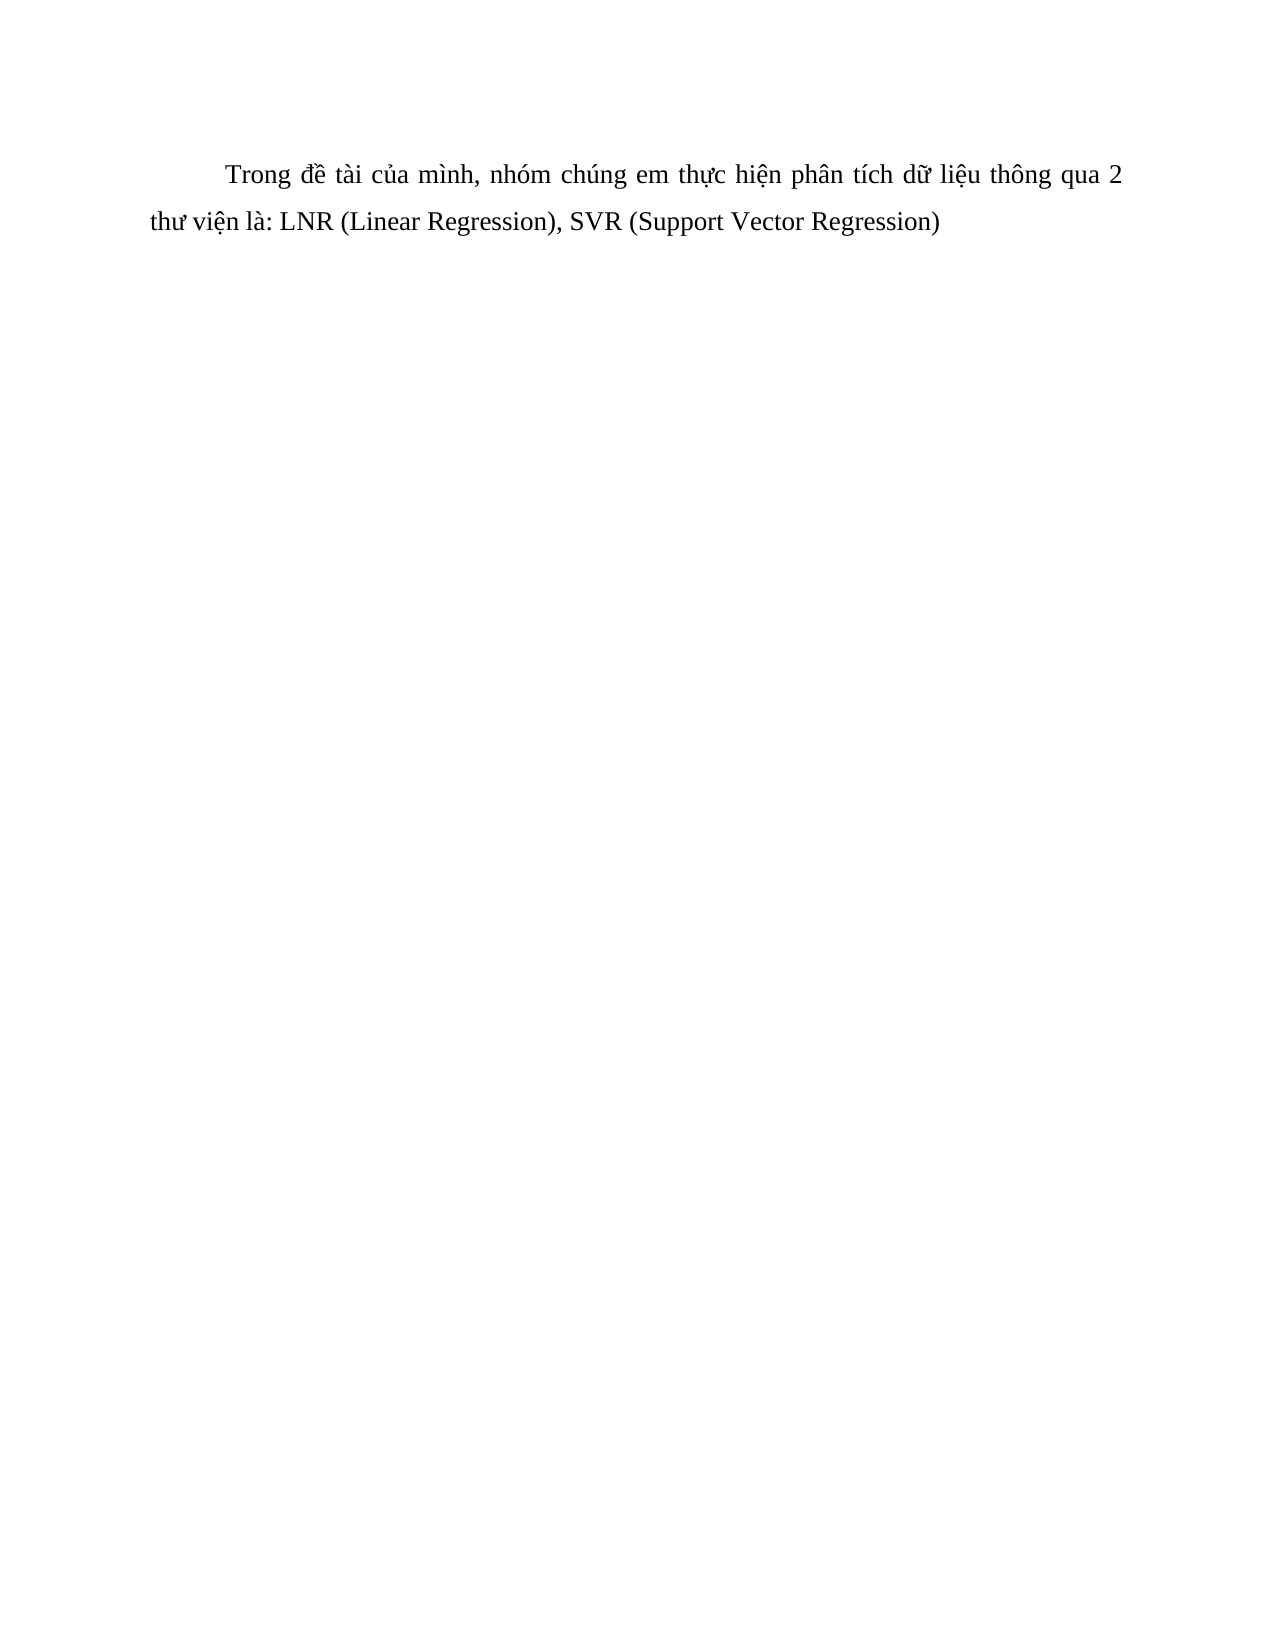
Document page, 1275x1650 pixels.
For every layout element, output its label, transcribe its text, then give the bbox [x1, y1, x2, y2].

text Trong đề tài của mình, nhóm chúng em thực hiện phân tích dữ liệu thông qua 2 thư viện là: LNR (Linear Regression), SVR (Support Vector Regression) [150, 158, 1125, 236]
